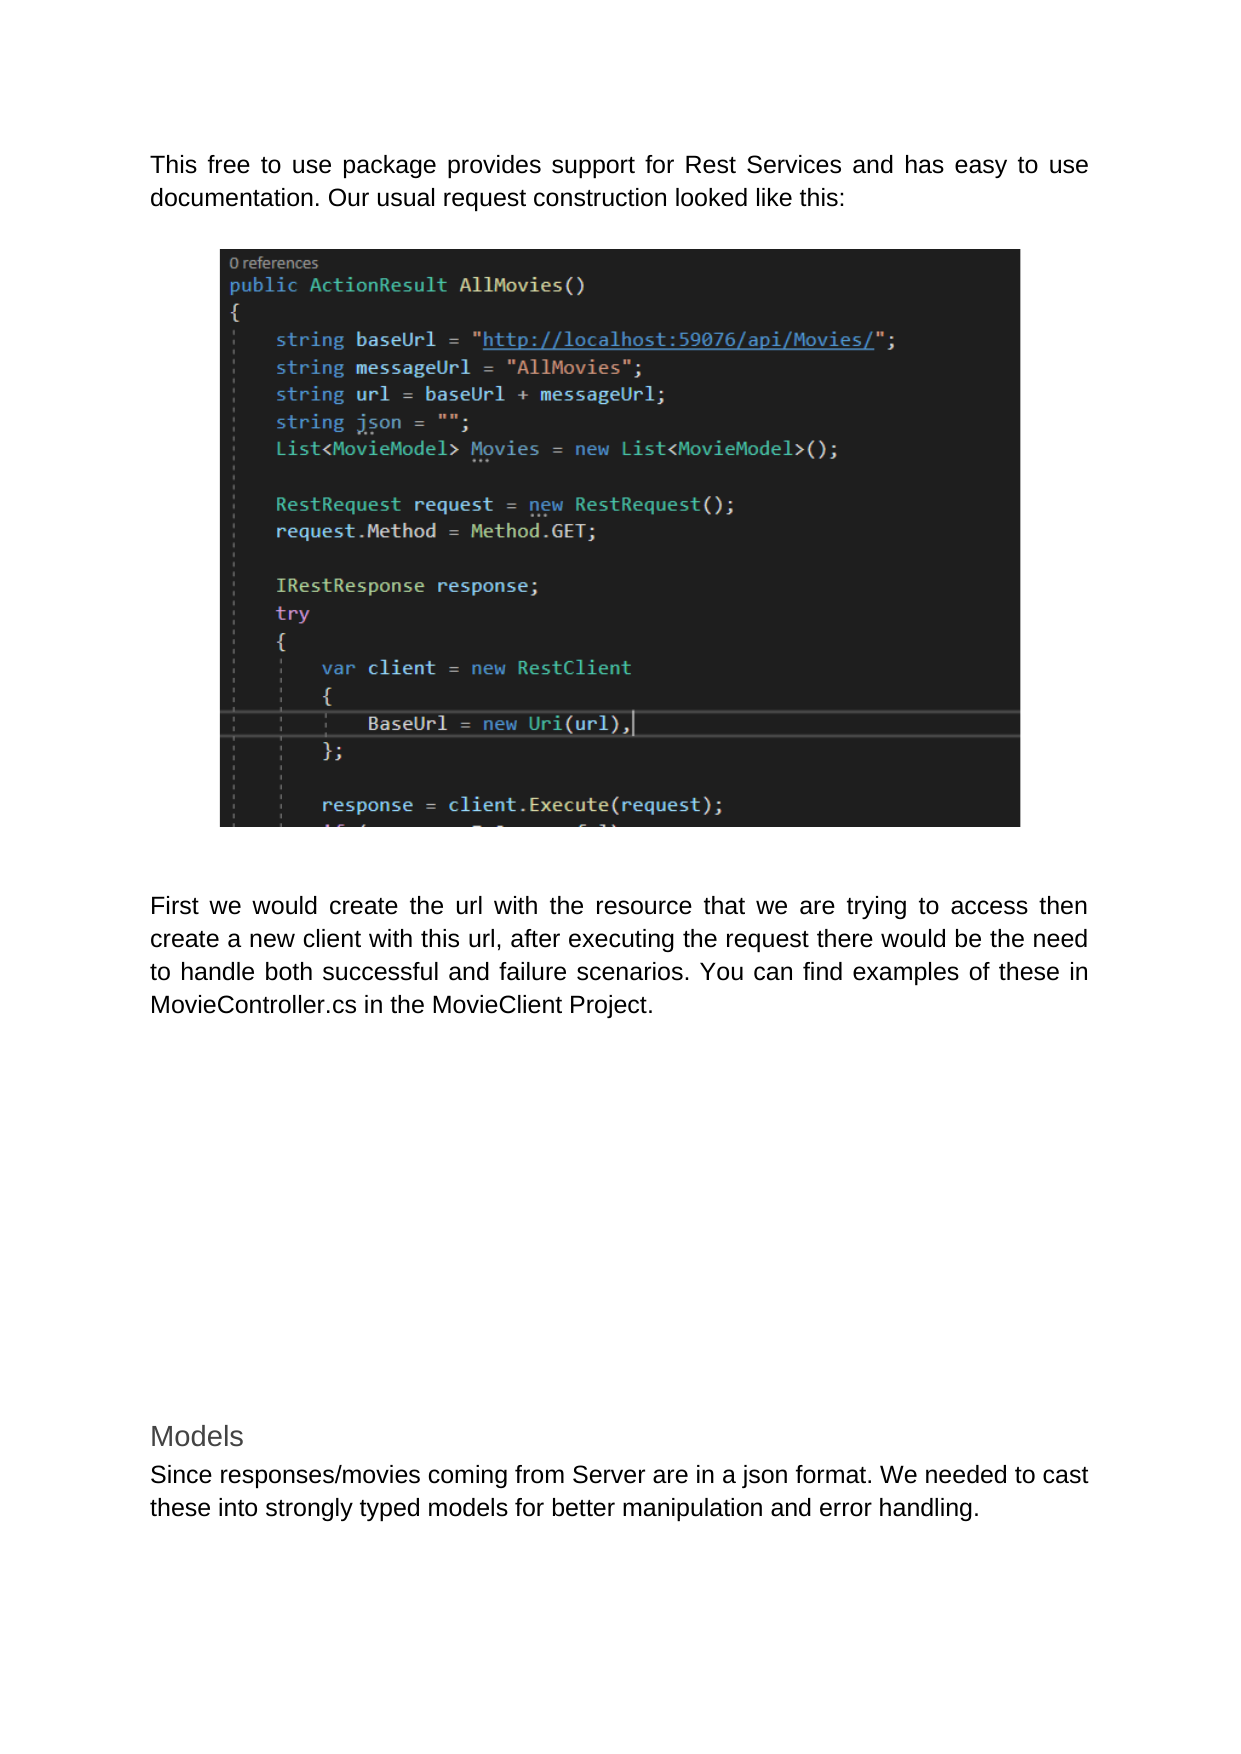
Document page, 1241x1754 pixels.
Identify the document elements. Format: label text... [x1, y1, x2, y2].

text First we would create the url with the resource that we are trying to access then create a new client with this url, after executing the request there would be the need to handle both successful and failure scenarios. You can find examples of these in MovieController.cs in the MovieClient Project. [150, 891, 1090, 1019]
picture [219, 249, 1021, 827]
subtitle Models [150, 1418, 1090, 1452]
text This free to use package provides support for Rest Services and has easy to use documentation. Our usual request construction looked like this: [150, 150, 1090, 212]
text Since responses/movies coming from Server are in a json format. We needed to cast these into strongly typed models for better manipulation and error handling. [150, 1460, 1090, 1522]
